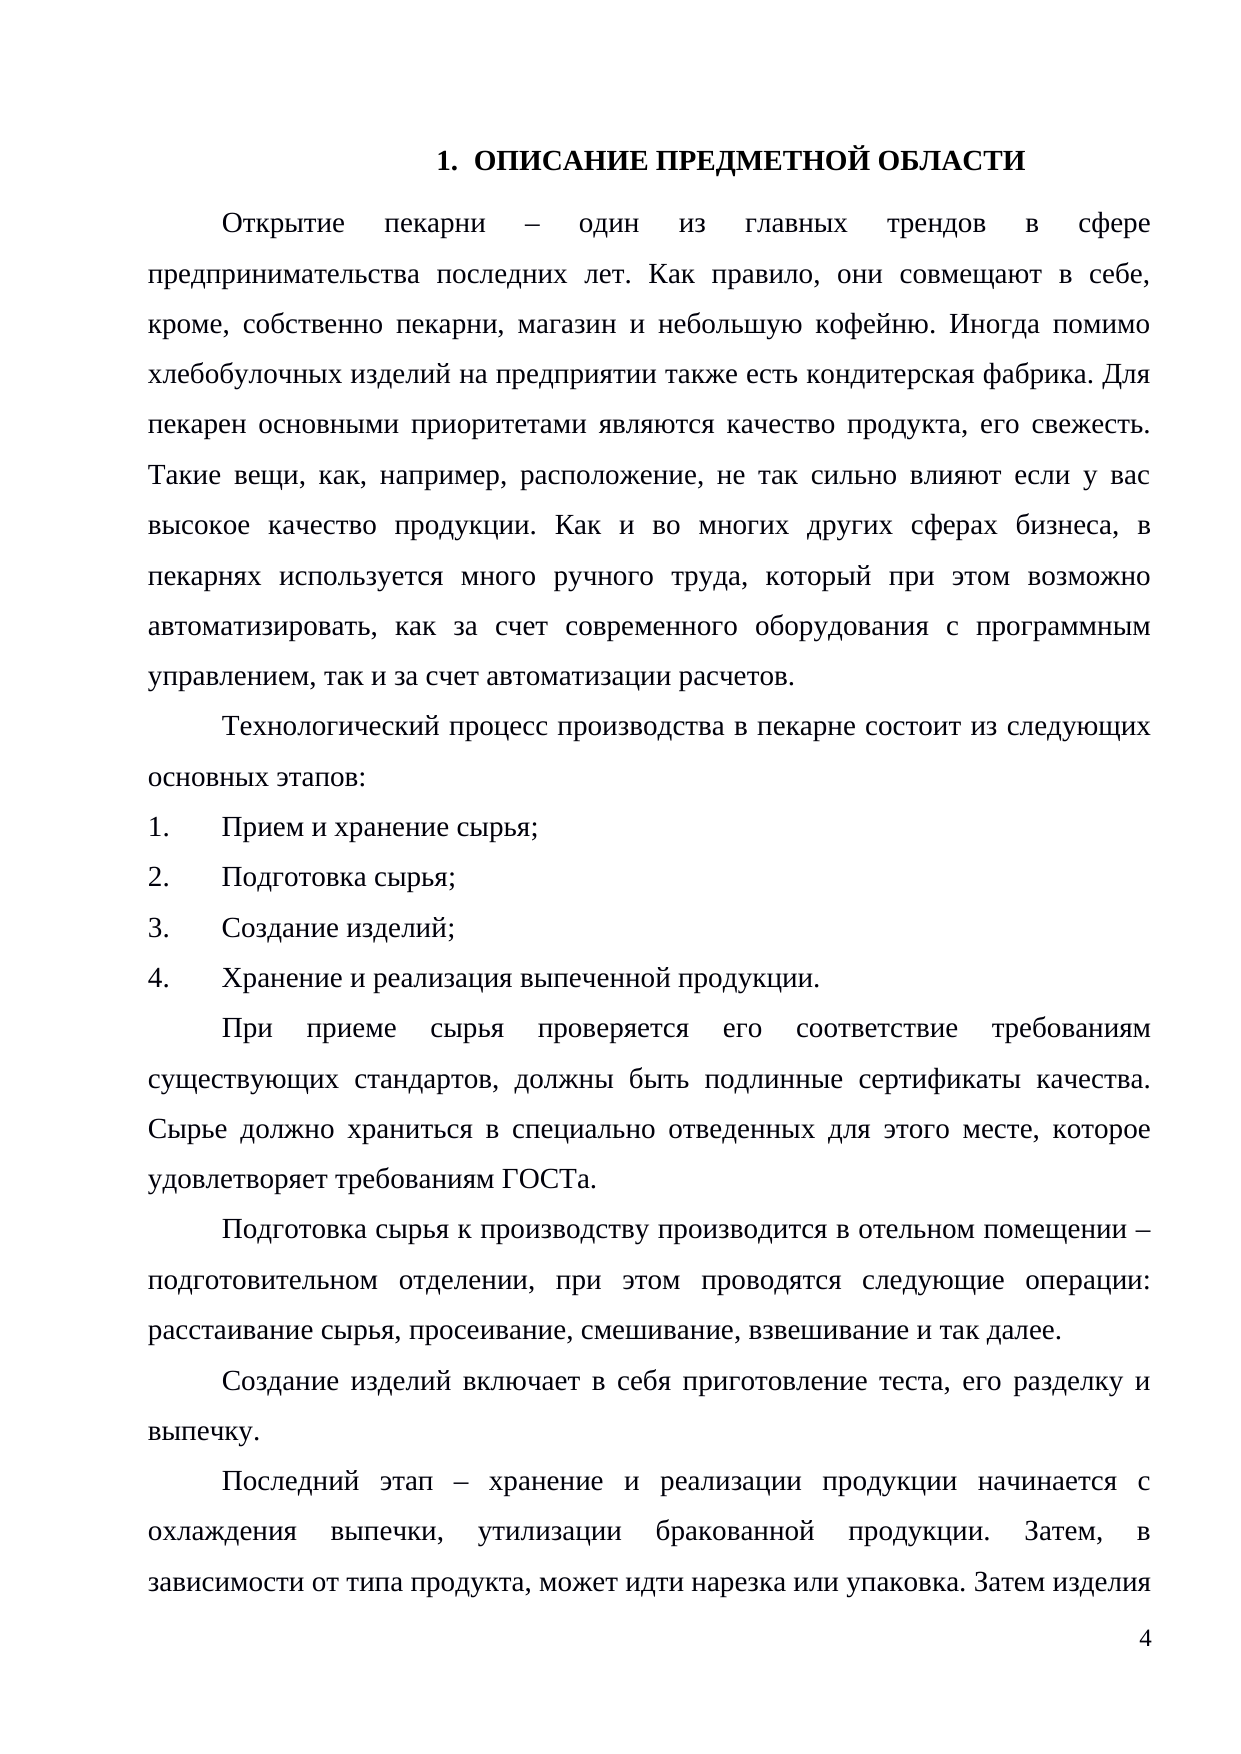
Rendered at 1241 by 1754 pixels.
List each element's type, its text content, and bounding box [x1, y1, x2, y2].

list Хранение и реализация выпеченной продукции. [148, 960, 1152, 994]
text Открытие пекарни – один из главных трендов в сфере предпринимательства последних лет. Как правило, они совмещают в себе, кроме, собственно пекарни, магазин и небольшую кофейню. Иногда помимо хлебобулочных изделий на предприятии также есть кондитерская фабрика. Для пекарен основными приоритетами являются качество продукта, его свежесть. Такие вещи, как, например, расположение, не так сильно влияют если у вас высокое качество продукции. Как и во многих других сферах бизнеса, в пекарнях используется много ручного труда, который при этом возможно автоматизировать, как за счет современного оборудования с программным управлением, так и за счет автоматизации расчетов. [148, 205, 1152, 692]
subtitle ОПИСАНИЕ ПРЕДМЕТНОЙ ОБЛАСТИ [310, 143, 1152, 177]
text Подготовка сырья к производству производится в отельном помещении – подготовительном отделении, при этом проводятся следующие операции: расстаивание сырья, просеивание, смешивание, взвешивание и так далее. [148, 1212, 1152, 1346]
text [148, 1463, 1152, 1597]
text При приеме сырья проверяется его соответствие требованиям существующих стандартов, должны быть подлинные сертификаты качества. Сырье должно храниться в специально отведенных для этого месте, которое удовлетворяет требованиям ГОСТа. [148, 1010, 1152, 1195]
text Технологический процесс производства в пекарне состоит из следующих основных этапов: [148, 708, 1152, 792]
list Подготовка сырья; [148, 859, 1152, 893]
text Создание изделий включает в себя приготовление теста, его разделку и выпечку. [148, 1363, 1152, 1446]
list Создание изделий; [148, 910, 1152, 943]
list Прием и хранение сырья; [148, 809, 1152, 843]
